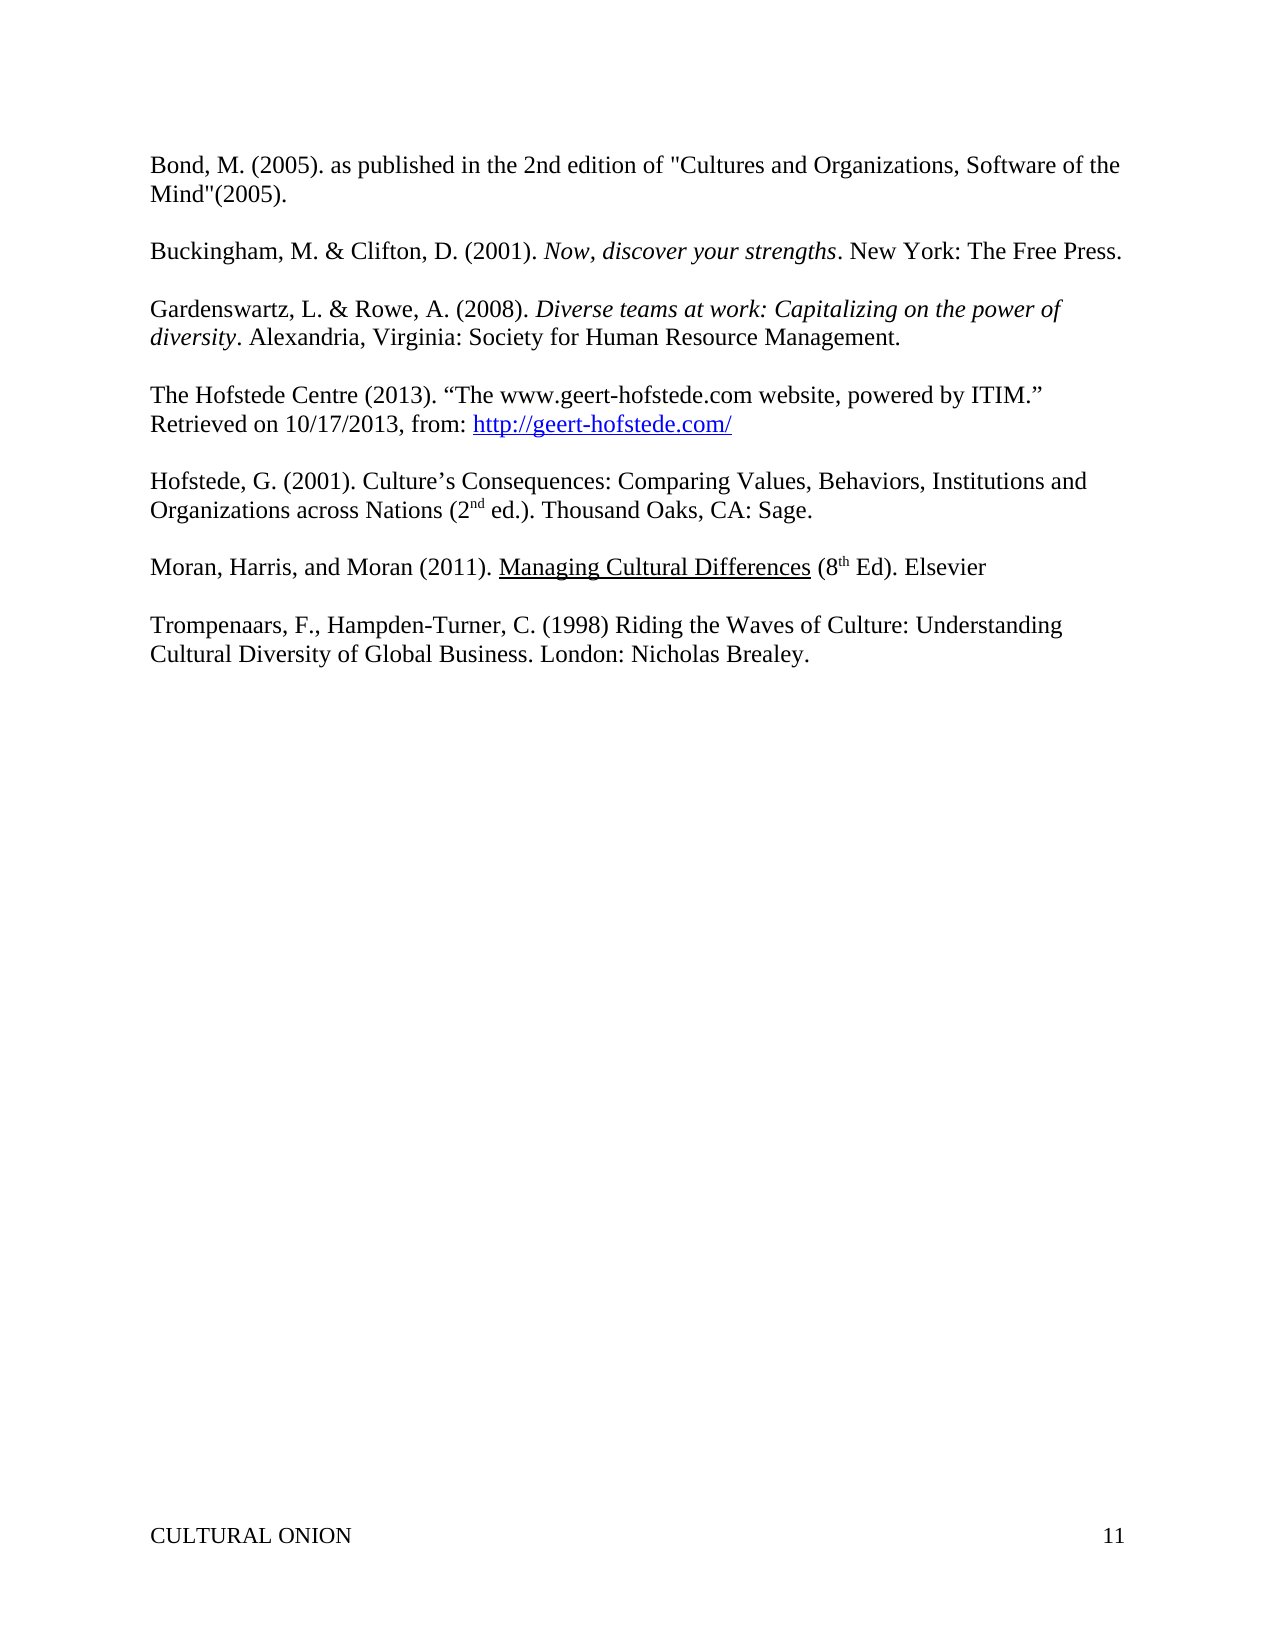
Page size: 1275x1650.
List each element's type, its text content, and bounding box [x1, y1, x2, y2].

list Bond, M. (2005). as published in the 2nd edition of "Cultures and Organizations, Software of the Mind"(2005). [150, 150, 1125, 207]
text The Hofstede Centre (2013). “The www.geert-hofstede.com website, powered by ITIM.” Retrieved on 10/17/2013, from: http://geert-hofstede.com/ [150, 380, 1125, 437]
text Trompenaars, F., Hampden-Turner, C. (1998) Riding the Waves of Culture: Understanding Cultural Diversity of Global Business. London: Nicholas Brealey. [150, 610, 1125, 667]
text Buckingham, M. & Clifton, D. (2001). Now, discover your strengths. New York: The Free Press. [150, 236, 1125, 265]
list Moran, Harris, and Moran (2011). Managing Cultural Differences (8th Ed). Elsevier [150, 552, 1125, 581]
text Hofstede, G. (2001). Culture’s Consequences: Comparing Values, Behaviors, Institutions and Organizations across Nations (2nd ed.). Thousand Oaks, CA: Sage. [150, 466, 1125, 524]
text Gardenswartz, L. & Rowe, A. (2008). Diverse teams at work: Capitalizing on the power of diversity. Alexandria, Virginia: Society for Human Resource Management. [150, 294, 1125, 351]
